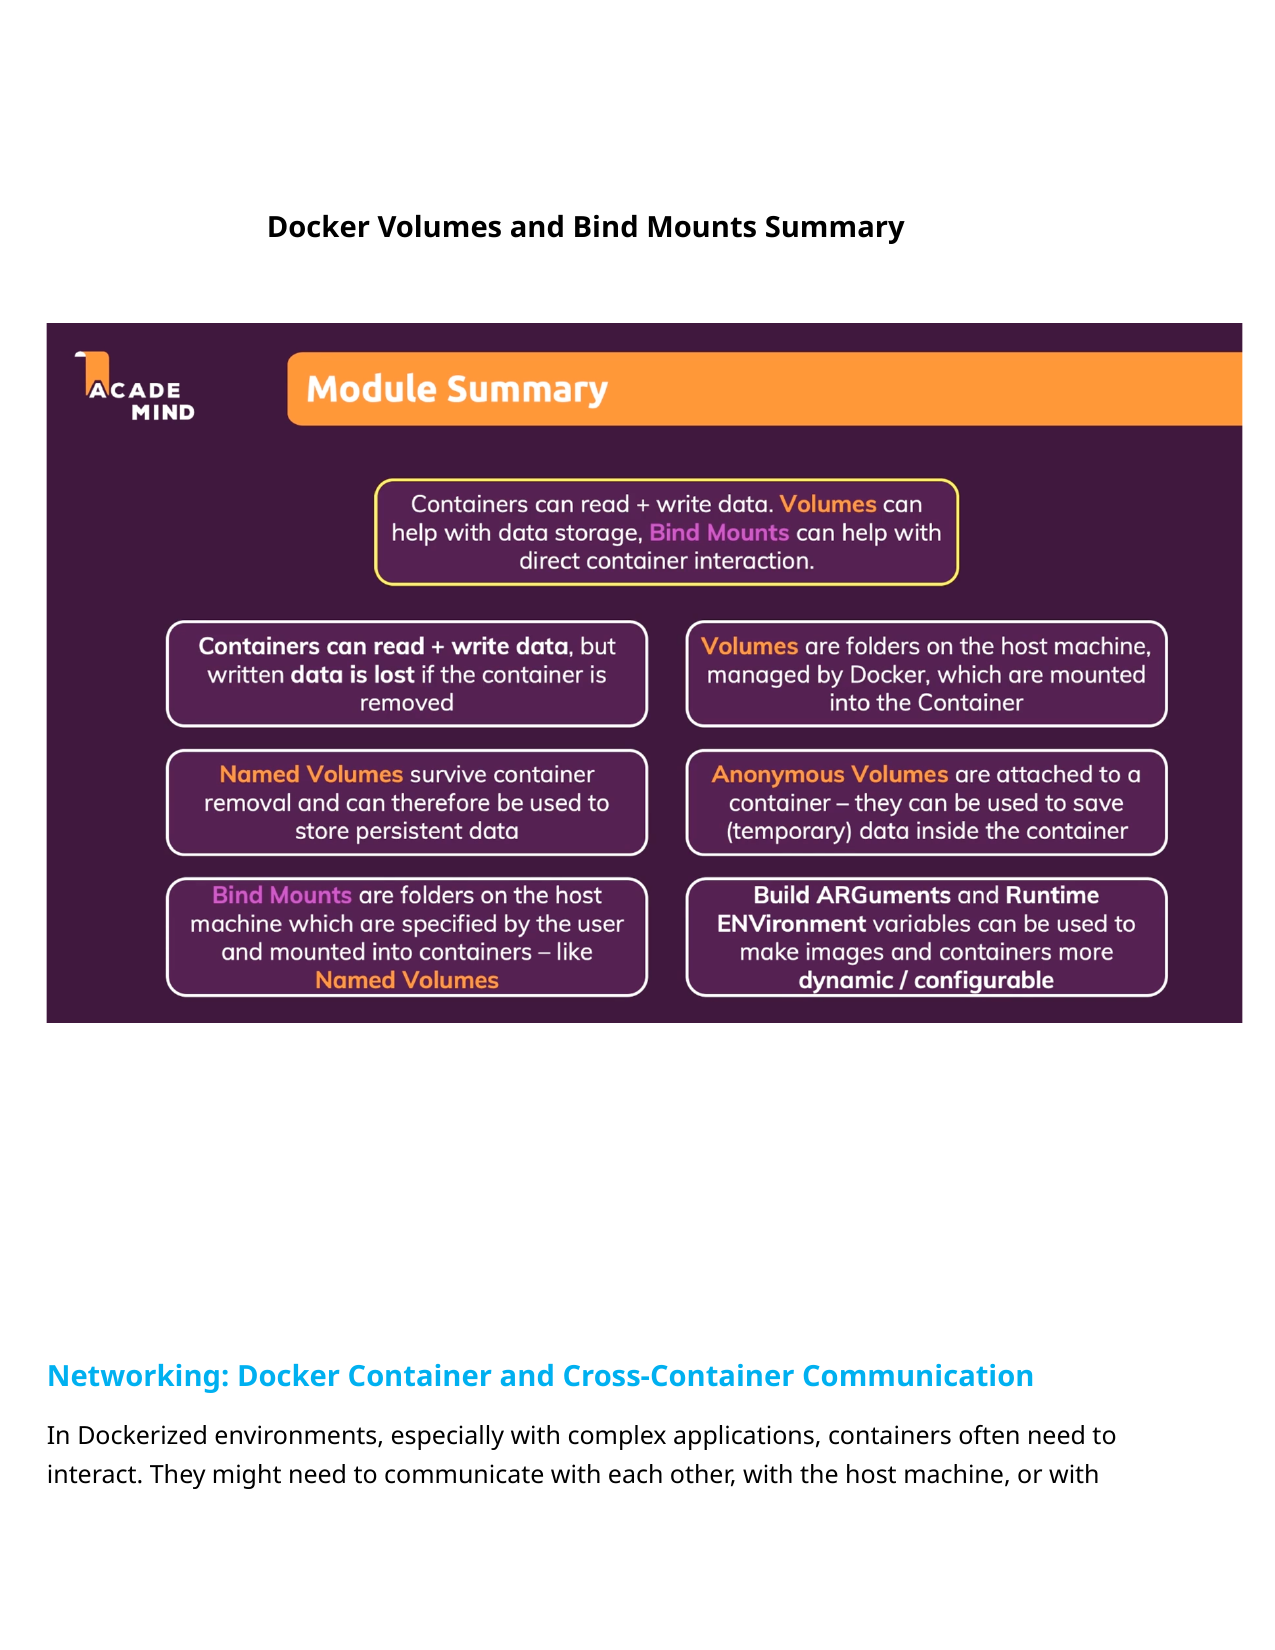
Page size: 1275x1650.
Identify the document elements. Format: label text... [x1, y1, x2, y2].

text Networking: Docker Container and Cross-Container Communication [47, 1356, 1125, 1395]
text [47, 1418, 1125, 1491]
picture [46, 323, 1243, 1023]
text Docker Volumes and Bind Mounts Summary [47, 206, 1125, 246]
